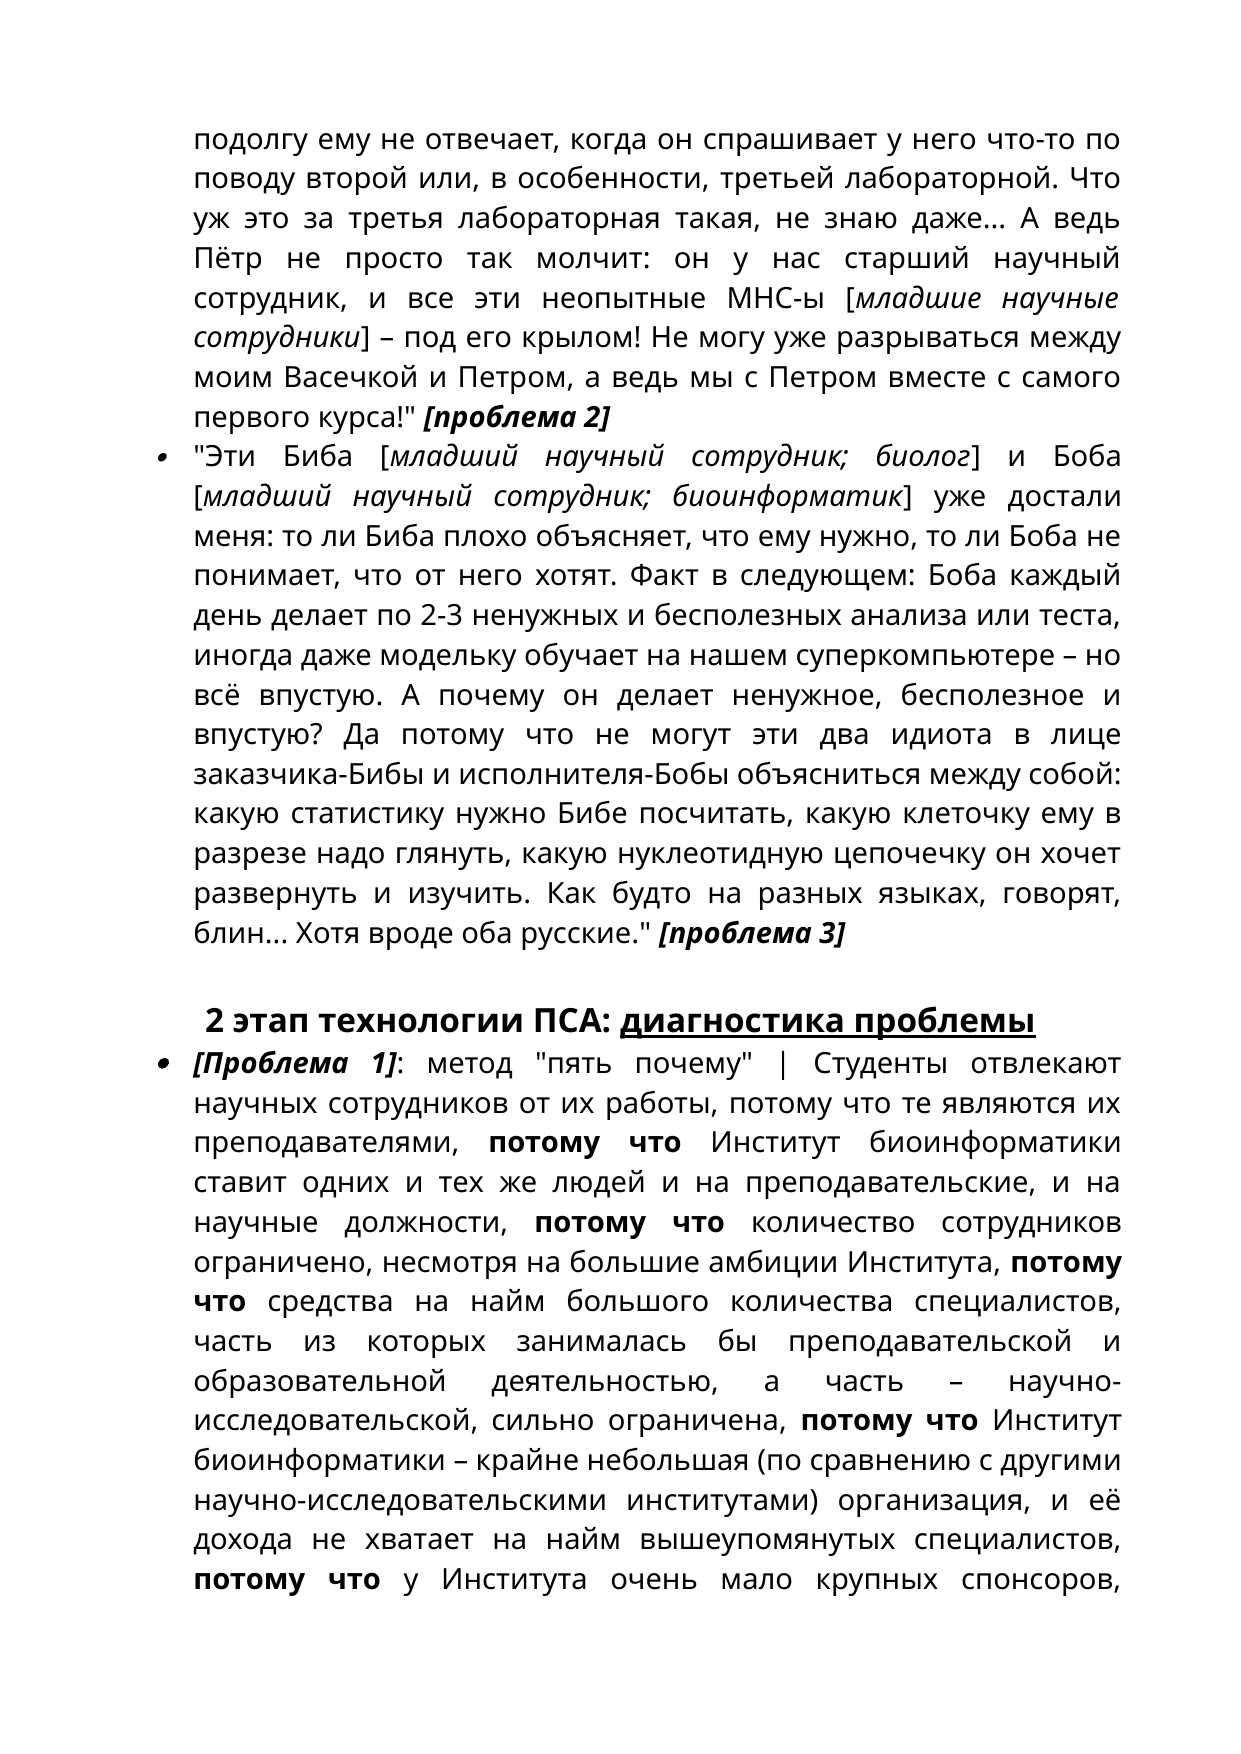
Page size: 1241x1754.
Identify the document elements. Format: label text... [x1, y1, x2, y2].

list "Эти Биба [младший научный сотрудник; биолог] и Боба [младший научный сотрудник; биоинформатик] уже достали меня: то ли Биба плохо объясняет, что ему нужно, то ли Боба не понимает, что от него хотят. Факт в следующем: Боба каждый день делает по 2-3 ненужных и бесполезных анализа или теста, иногда даже модельку обучает на нашем суперкомпьютере – но всё впустую. А почему он делает ненужное, бесполезное и впустую? Да потому что не могут эти два идиота в лице заказчика-Бибы и исполнителя-Бобы объясниться между собой: какую статистику нужно Бибе посчитать, какую клеточку ему в разрезе надо глянуть, какую нуклеотидную цепочечку он хочет развернуть и изучить. Как будто на разных языках, говорят, блин... Хотя вроде оба русские." [проблема 3] [156, 436, 1122, 952]
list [156, 118, 1122, 436]
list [156, 1042, 1122, 1598]
text 2 этап технологии ПСА: диагностика проблемы [118, 997, 1122, 1042]
